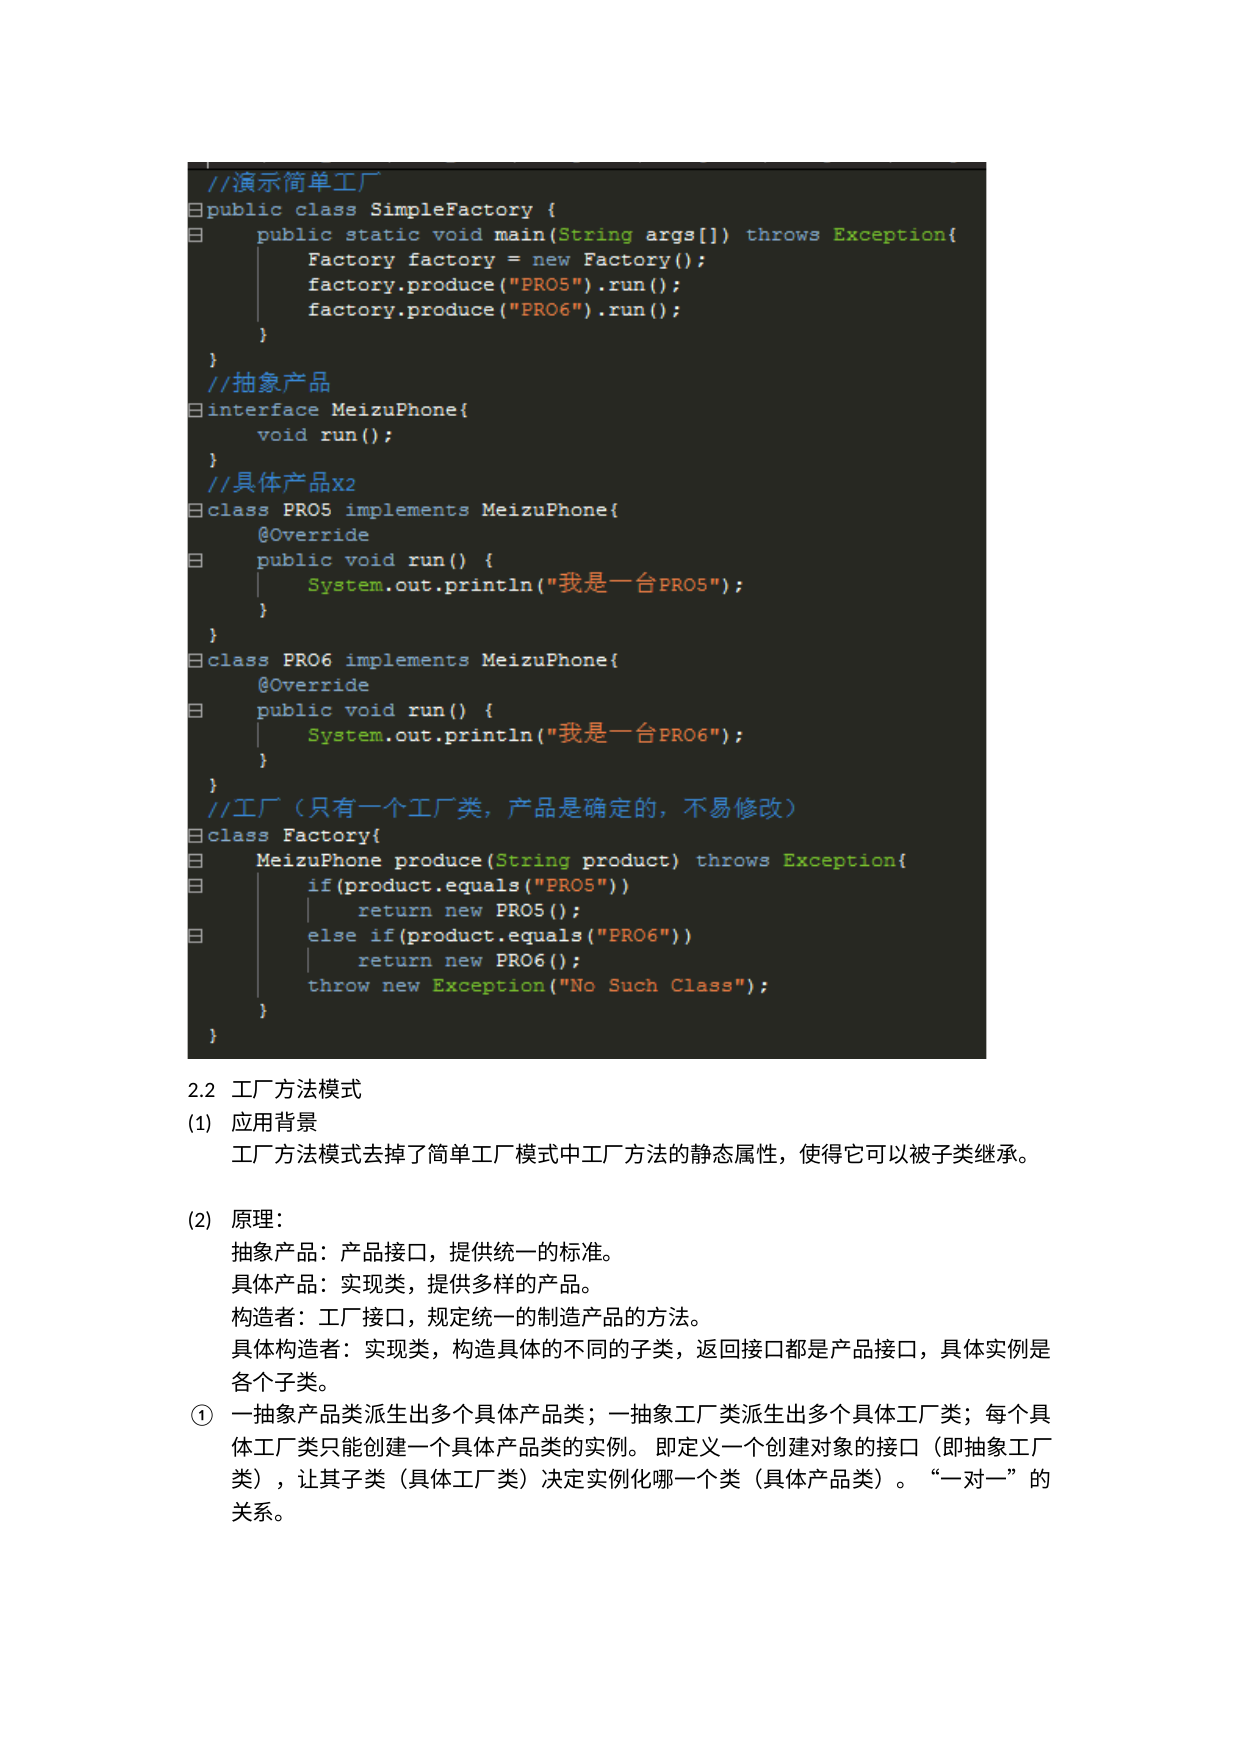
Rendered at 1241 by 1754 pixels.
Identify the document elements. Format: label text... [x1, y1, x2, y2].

text 抽象产品：产品接口，提供统一的标准。 [187, 1234, 1053, 1267]
text (2) 原理： [187, 1202, 1053, 1234]
text 工厂方法模式去掉了简单工厂模式中工厂方法的静态属性，使得它可以被子类继承。 [187, 1137, 1053, 1169]
text 2.2 工厂方法模式 [187, 1072, 1053, 1104]
text ① 一抽象产品类派生出多个具体产品类；一抽象工厂类派生出多个具体工厂类；每个具体工厂类只能创建一个具体产品类的实例。 即定义一个创建对象的接口（即抽象工厂类），让其子类（具体工厂类）决定实例化哪一个类（具体产品类）。“一对一”的关系。 [187, 1397, 1053, 1527]
text 构造者：工厂接口，规定统一的制造产品的方法。 [187, 1299, 1053, 1332]
picture [187, 162, 987, 1059]
text 具体产品：实现类，提供多样的产品。 [187, 1267, 1053, 1299]
text (1) 应用背景 [187, 1104, 1053, 1137]
text 具体构造者：实现类，构造具体的不同的子类，返回接口都是产品接口，具体实例是各个子类。 [187, 1332, 1053, 1397]
